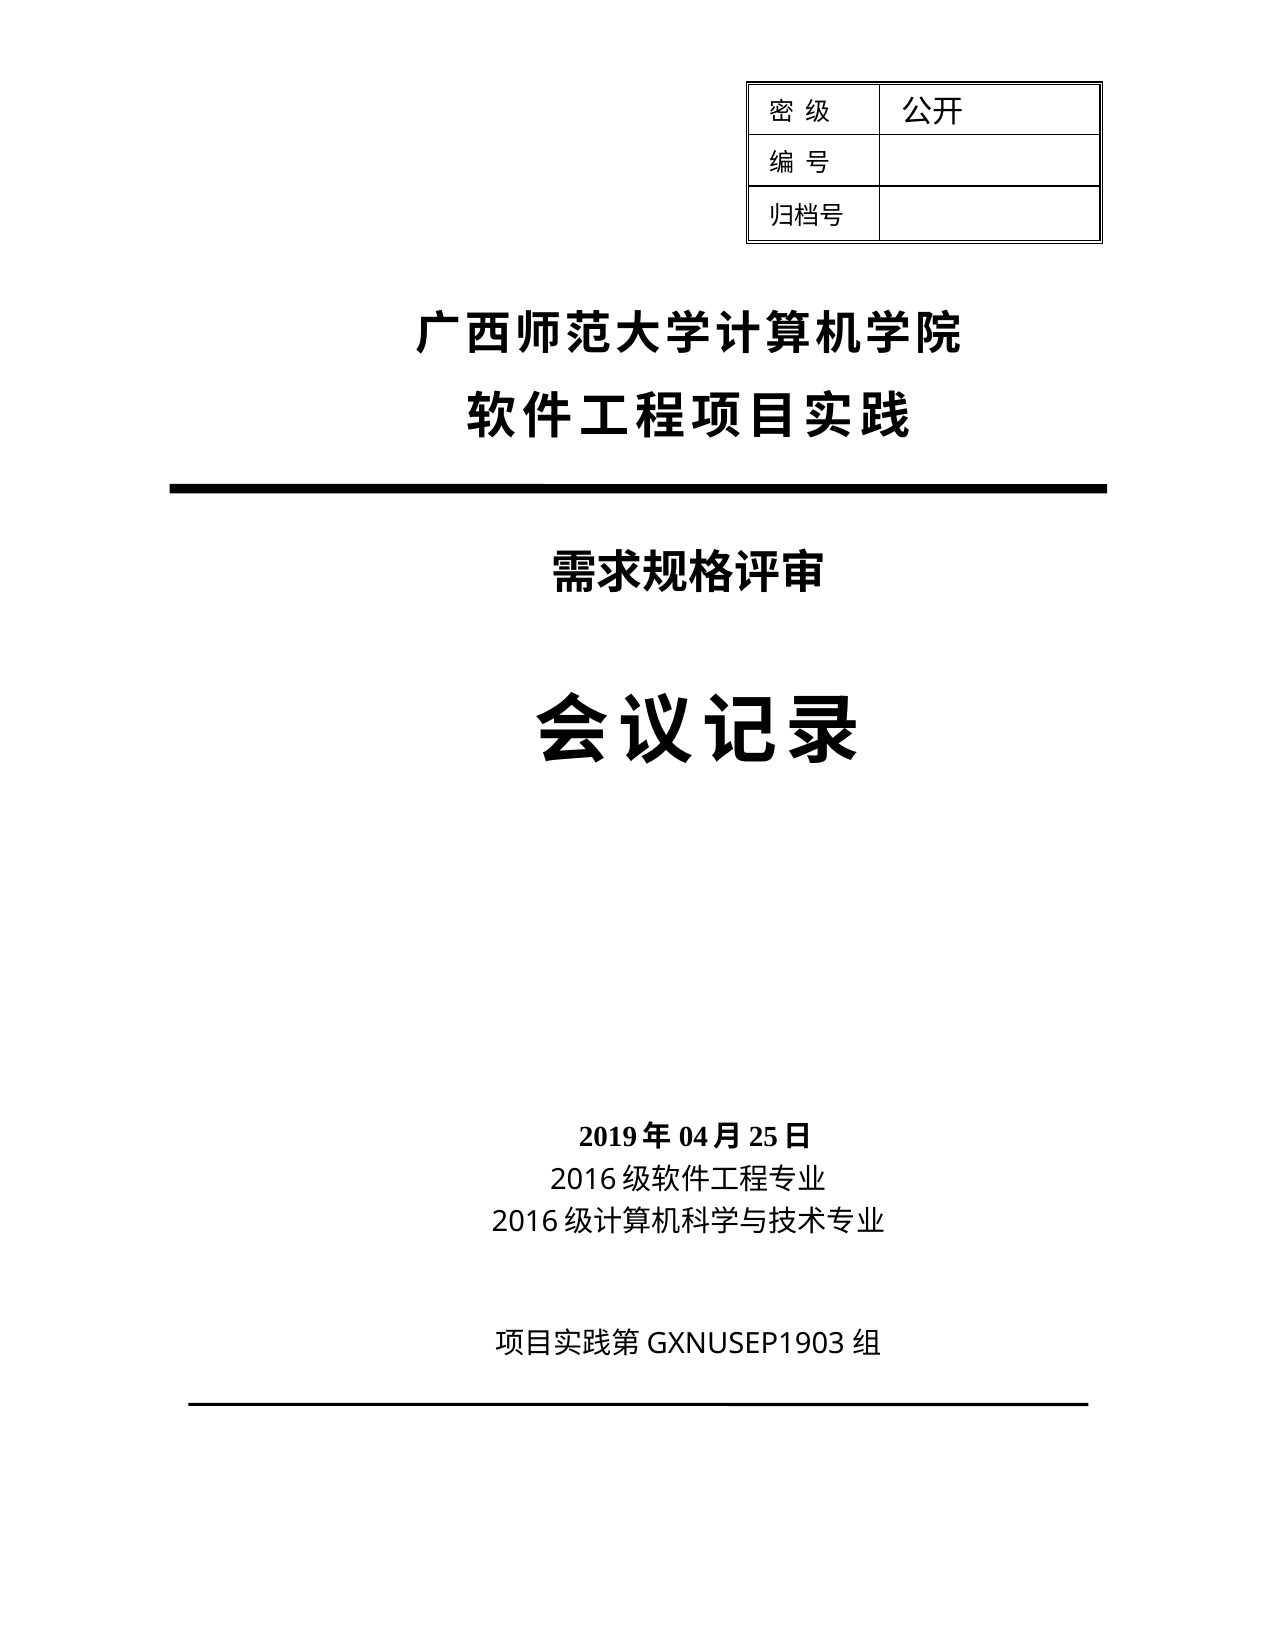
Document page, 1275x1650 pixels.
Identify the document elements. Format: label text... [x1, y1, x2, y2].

text 需求规格评审 [170, 535, 1207, 601]
text 2019年 04月25日 [170, 1113, 1207, 1155]
table_header 公开 [880, 85, 1099, 133]
table_cell 归档号 [749, 187, 879, 240]
text 会议记录 [188, 669, 1207, 778]
text 广西师范大学计算机学院 [170, 296, 1207, 363]
table_cell 编 号 [749, 135, 879, 185]
text 软件工程项目实践 [170, 375, 1207, 447]
table_header 密 级 [749, 85, 879, 133]
table_cell [880, 187, 1099, 240]
text 2016级计算机科学与技术专业 [170, 1198, 1207, 1240]
table_cell [880, 135, 1099, 185]
text 2016级软件工程专业 [170, 1155, 1207, 1198]
text 项目实践第GXNUSEP1903 组 [170, 1319, 1207, 1362]
